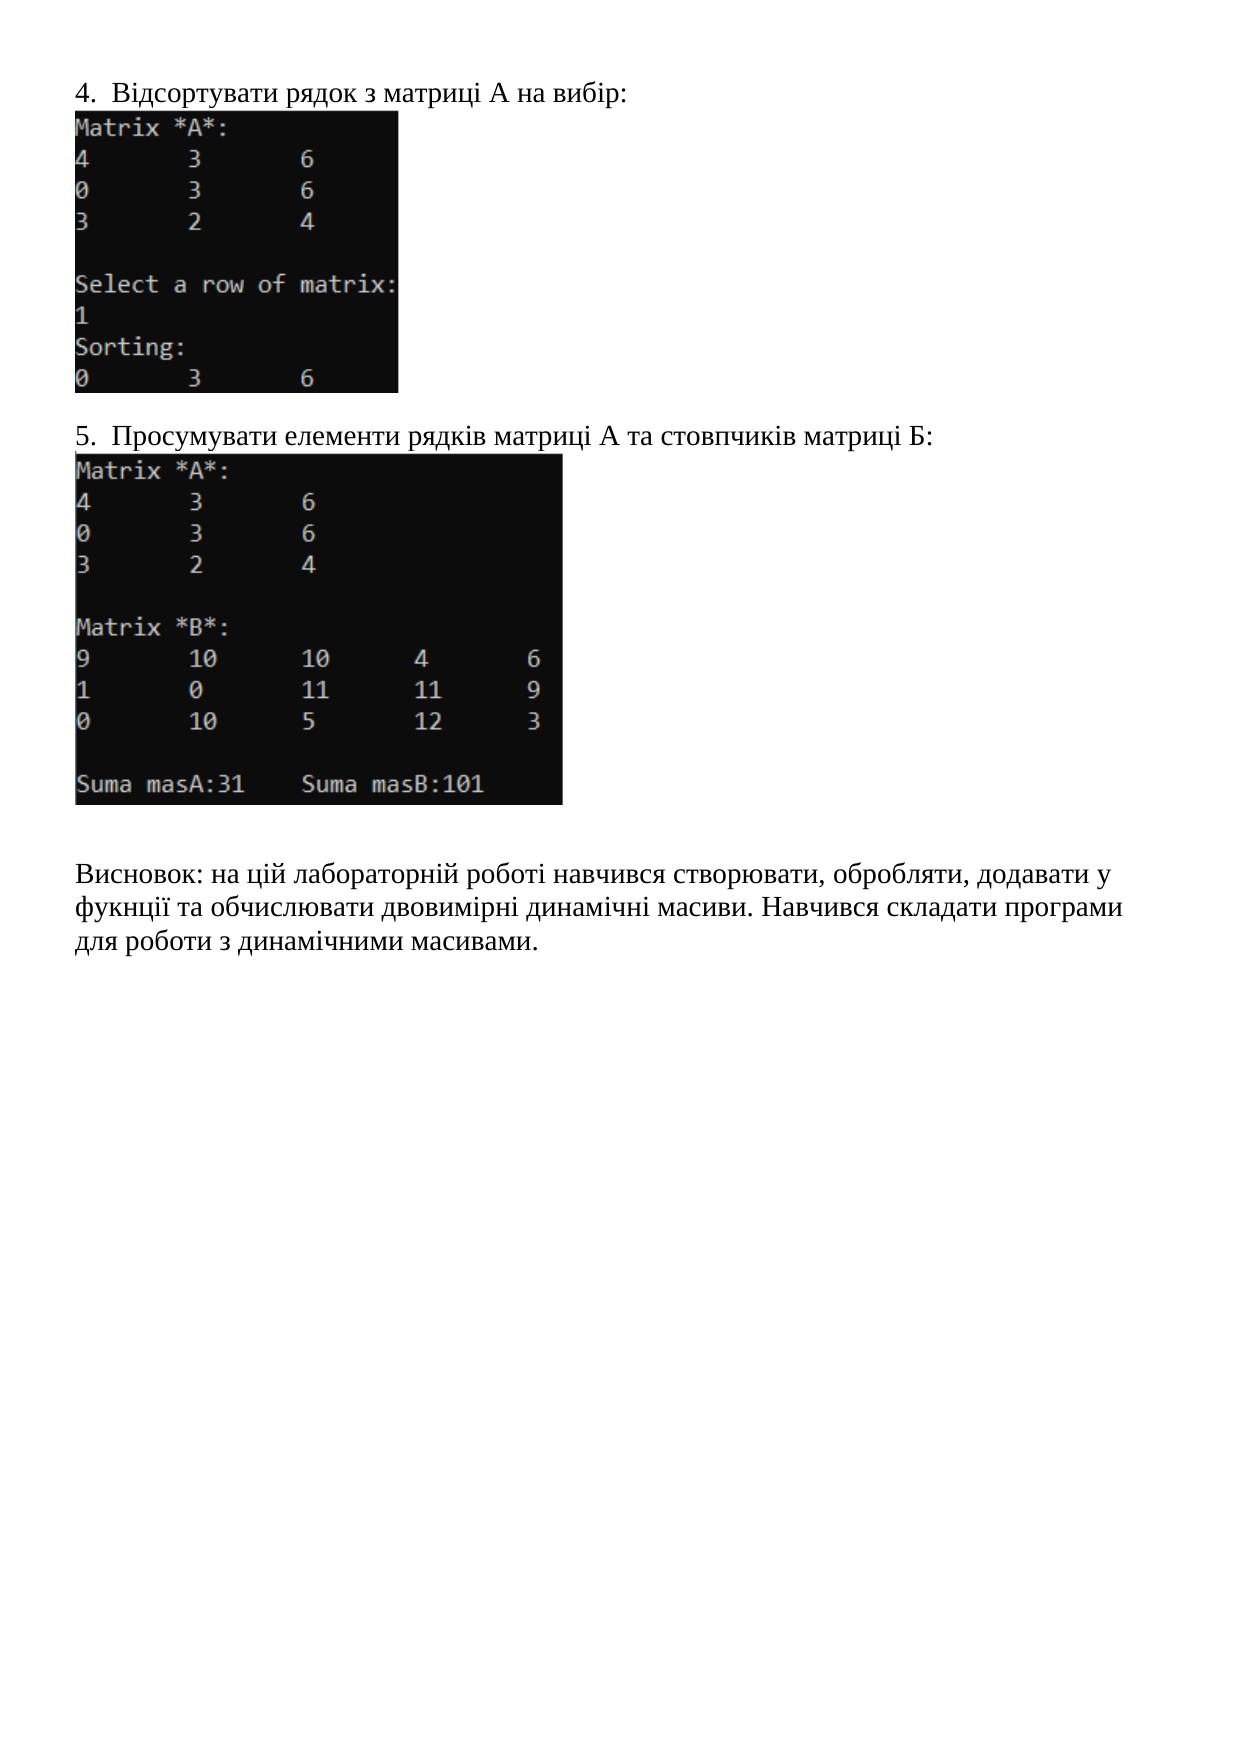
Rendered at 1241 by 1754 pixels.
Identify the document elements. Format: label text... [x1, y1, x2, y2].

picture [75, 108, 399, 393]
list Висновок: на цій лабораторній роботі навчився створювати, обробляти, додавати у фукнції та обчислювати двовимірні динамічні масиви. Навчився складати програми для роботи з динамічними масивами. [75, 856, 1165, 956]
list Відсортувати рядок з матриці А на вибір: [75, 75, 1165, 108]
list Просумувати елементи рядків матриці А та стовпчиків матриці Б: [75, 418, 1165, 452]
picture [75, 451, 563, 805]
